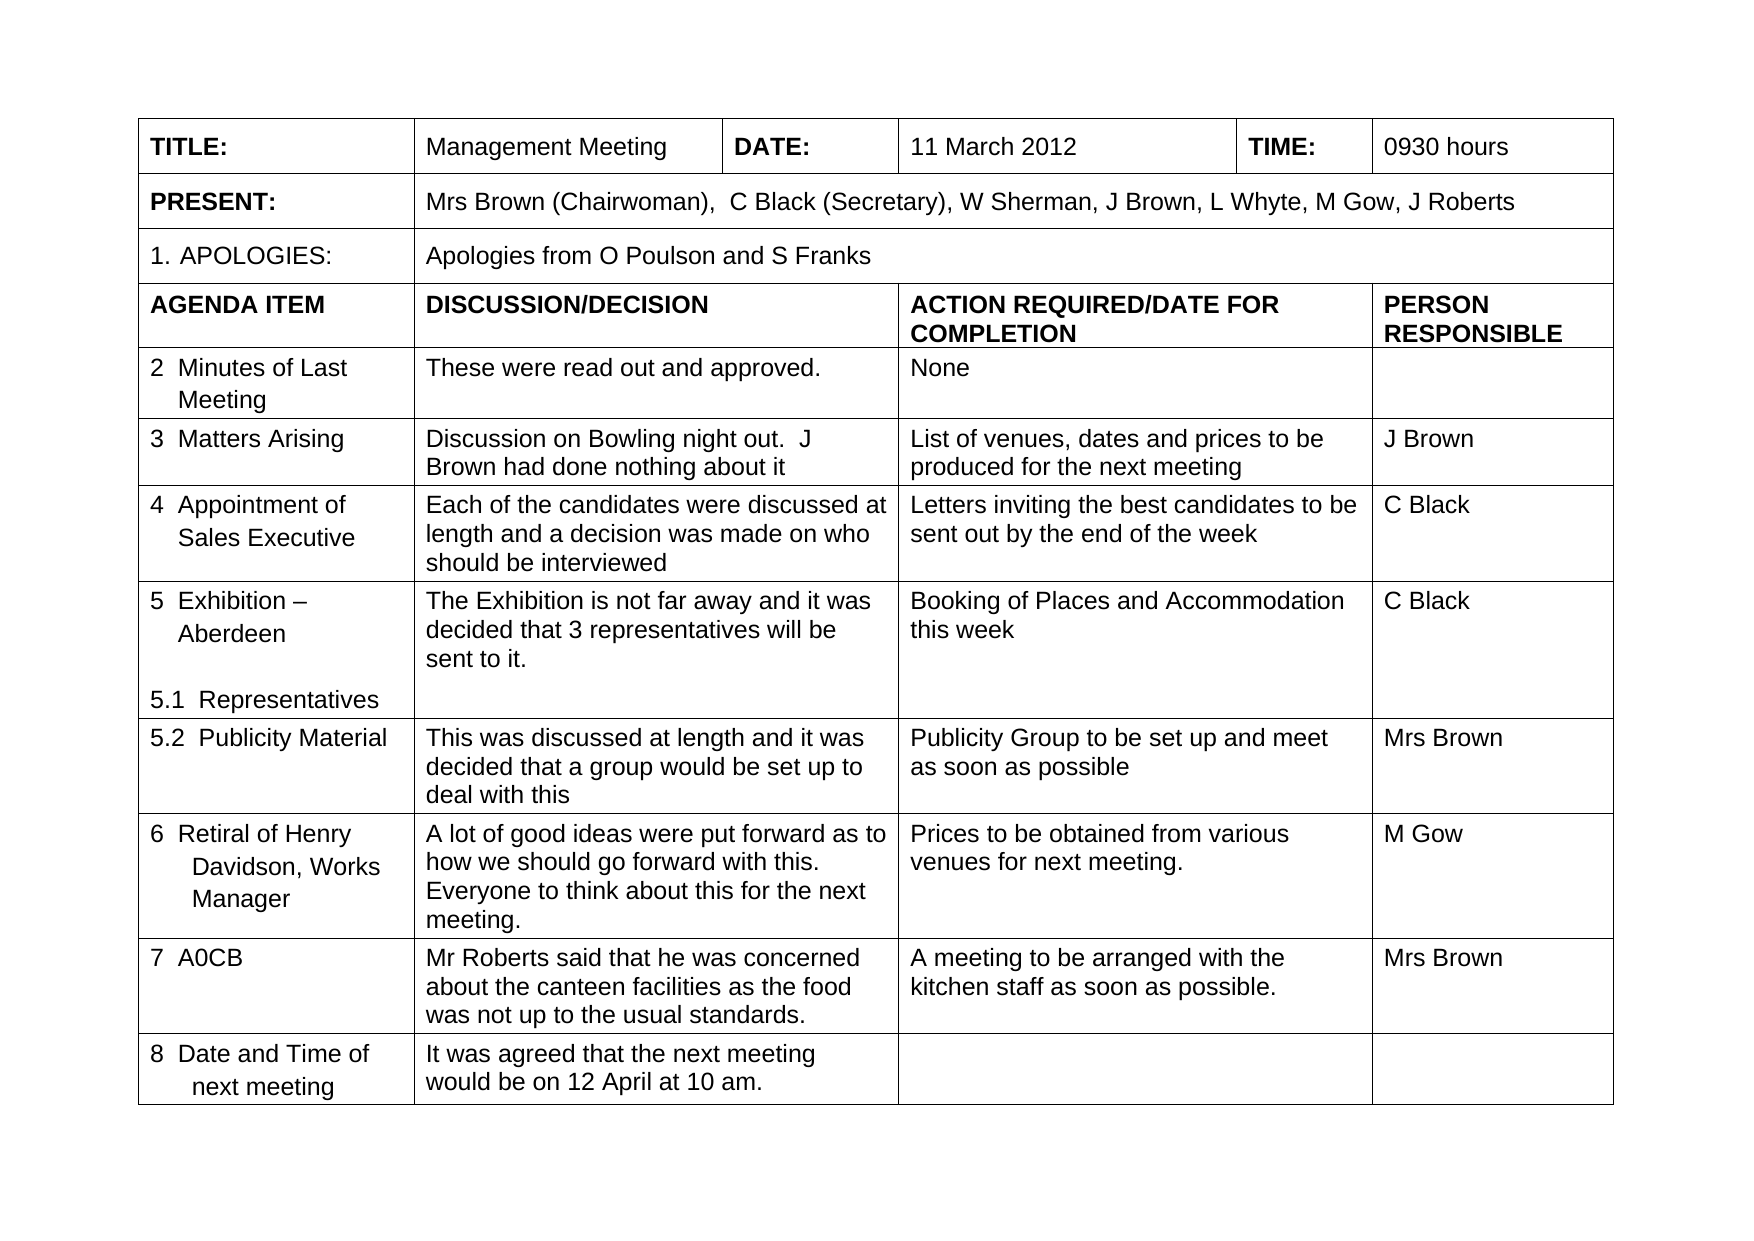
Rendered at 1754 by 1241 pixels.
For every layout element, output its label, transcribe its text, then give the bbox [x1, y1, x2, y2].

table_cell Discussion on Bowling night out. J Brown had done nothing about it [415, 419, 898, 485]
table_cell 5.2 Publicity Material [139, 719, 414, 813]
table_cell 4 Appointment of Sales Executive [139, 486, 414, 581]
table_cell C Black [1373, 486, 1613, 581]
table_cell Mrs Brown (Chairwoman), C Black (Secretary), W Sherman, J Brown, L Whyte, M Gow, J Roberts [415, 174, 1613, 228]
table_cell J Brown [1373, 419, 1613, 485]
table_cell These were read out and approved. [415, 348, 898, 418]
table_cell AGENDA ITEM [139, 284, 414, 347]
table_cell C Black [1373, 582, 1613, 718]
table_cell A lot of good ideas were put forward as to how we should go forward with this. Everyone to think about this for the next meeting. [415, 814, 898, 938]
table_cell 7 A0CB [139, 939, 414, 1033]
table_header 11 March 2012 [899, 119, 1236, 173]
table_cell 3 Matters Arising [139, 419, 414, 485]
table_cell A meeting to be arranged with the kitchen staff as soon as possible. [899, 939, 1372, 1033]
table_cell 5 Exhibition – Aberdeen 5.1 Representatives [139, 582, 414, 718]
table_cell M Gow [1373, 814, 1613, 938]
table_cell Each of the candidates were discussed at length and a decision was made on who should be interviewed [415, 486, 898, 581]
table_cell ACTION REQUIRED/DATE FOR COMPLETION [899, 284, 1372, 347]
table_cell 8 Date and Time of next meeting [139, 1034, 414, 1104]
table_cell DISCUSSION/DECISION [415, 284, 898, 347]
table_cell Booking of Places and Accommodation this week [899, 582, 1372, 718]
table_header TITLE: [139, 119, 414, 173]
table_cell It was agreed that the next meeting would be on 12 April at 10 am. [415, 1034, 898, 1104]
table_header DATE: [723, 119, 898, 173]
table_cell The Exhibition is not far away and it was decided that 3 representatives will be sent to it. [415, 582, 898, 718]
table_cell Apologies from O Poulson and S Franks [415, 229, 1613, 282]
table_cell 2 Minutes of Last Meeting [139, 348, 414, 418]
table_cell Mrs Brown [1373, 939, 1613, 1033]
table_cell List of venues, dates and prices to be produced for the next meeting [899, 419, 1372, 485]
table_cell None [899, 348, 1372, 418]
table_cell PERSON RESPONSIBLE [1373, 284, 1613, 347]
table_header 0930 hours [1373, 119, 1613, 173]
table_cell 6 Retiral of Henry Davidson, Works Manager [139, 814, 414, 938]
table_cell Mr Roberts said that he was concerned about the canteen facilities as the food was not up to the usual standards. [415, 939, 898, 1033]
table_cell Prices to be obtained from various venues for next meeting. [899, 814, 1372, 938]
table_cell [1373, 1034, 1613, 1104]
table_cell Publicity Group to be set up and meet as soon as possible [899, 719, 1372, 813]
table_header TIME: [1237, 119, 1372, 173]
table_cell This was discussed at length and it was decided that a group would be set up to deal with this [415, 719, 898, 813]
table_cell APOLOGIES: [139, 229, 414, 282]
table_cell [1373, 348, 1613, 418]
table_cell [899, 1034, 1372, 1104]
table_header Management Meeting [415, 119, 722, 173]
table_cell Mrs Brown [1373, 719, 1613, 813]
table_cell PRESENT: [139, 174, 414, 228]
table_cell Letters inviting the best candidates to be sent out by the end of the week [899, 486, 1372, 581]
